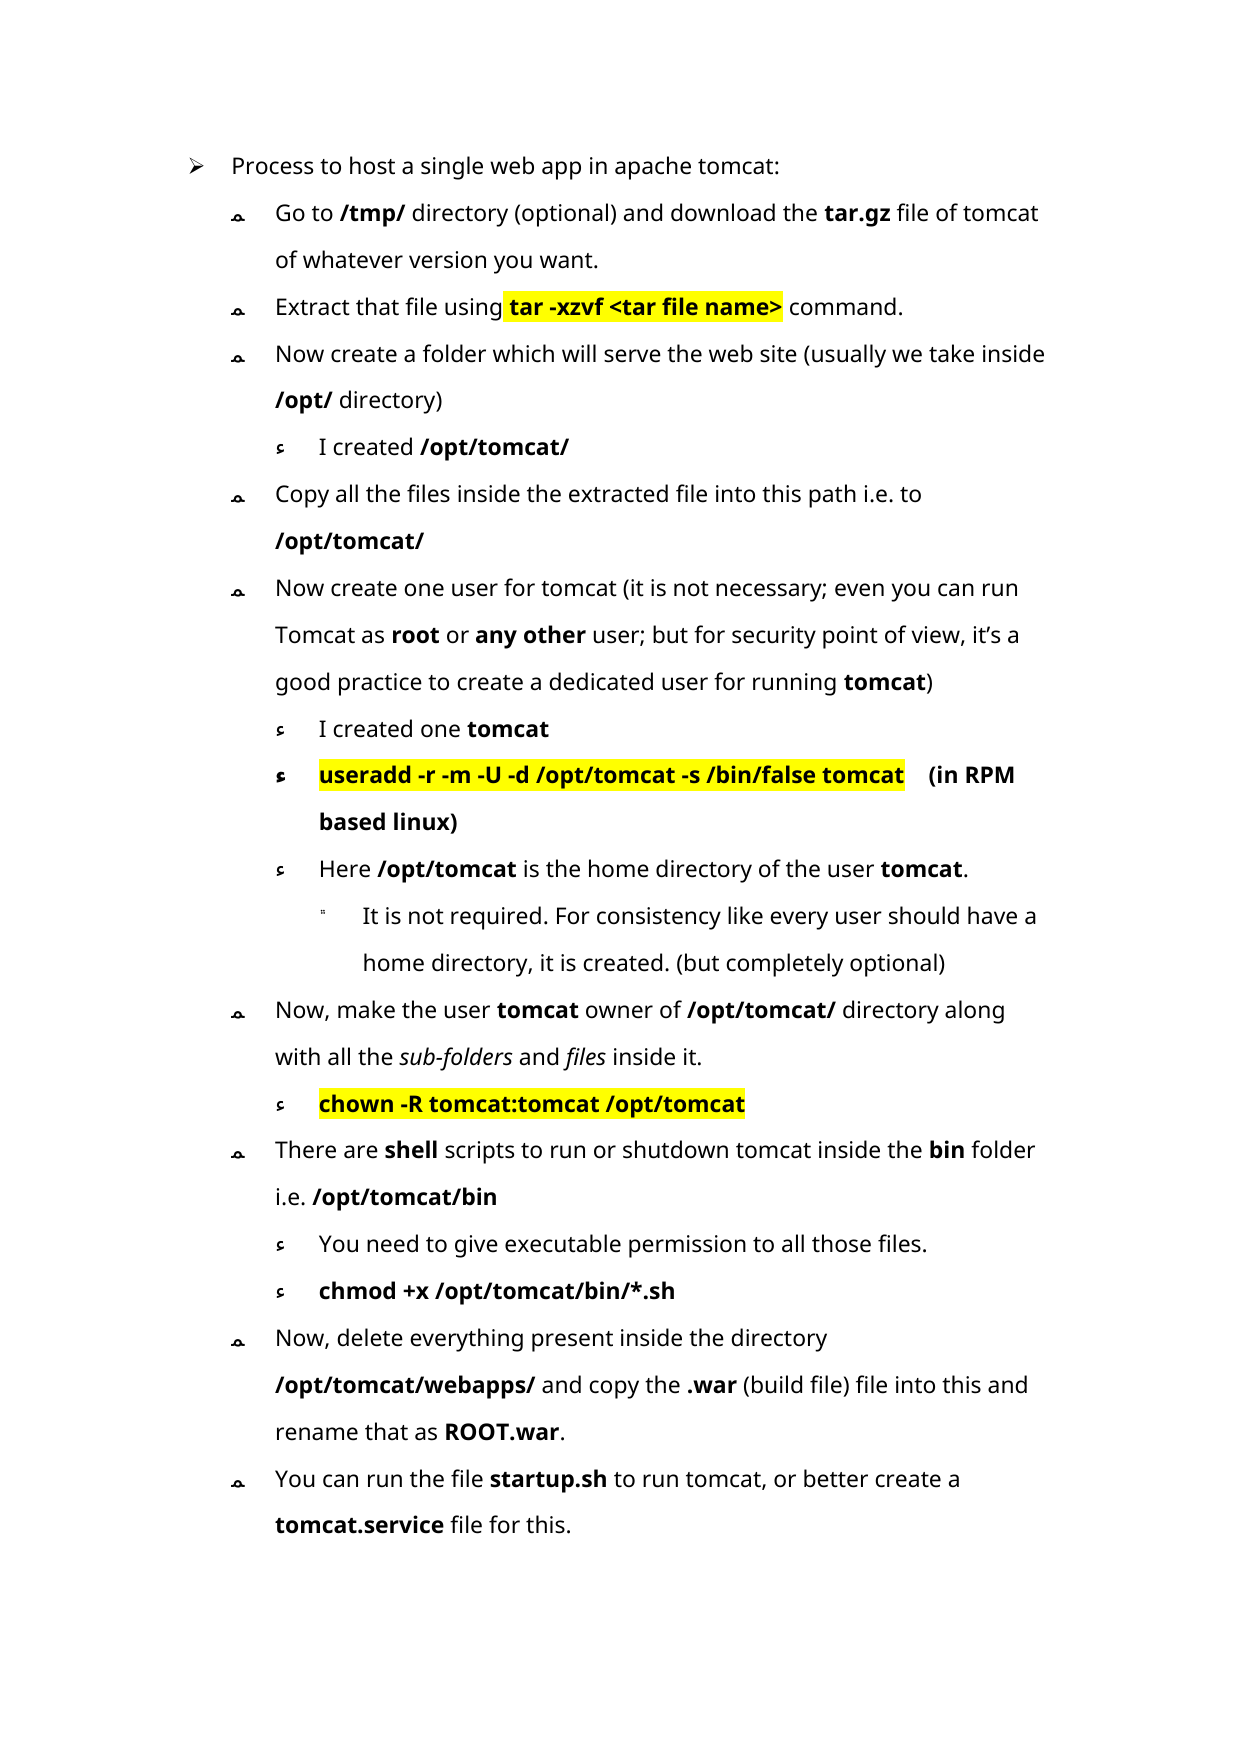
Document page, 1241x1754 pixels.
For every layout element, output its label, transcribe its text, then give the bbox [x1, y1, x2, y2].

list chown -R tomcat:tomcat /opt/tomcat [275, 1087, 1053, 1119]
list There are shell scripts to run or shutdown tomcat inside the bin folder i.e. /opt/tomcat/bin [231, 1134, 1053, 1212]
list You need to give executable permission to all those files. [275, 1228, 1053, 1259]
list Process to host a single web app in apache tomcat: [187, 150, 1053, 181]
list Extract that file using tar -xzvf <tar file name> command. [231, 291, 503, 322]
list Copy all the files inside the extracted file into this path i.e. to /opt/tomcat/ [231, 478, 1053, 556]
list useradd -r -m -U -d /opt/tomcat -s /bin/false tomcat (in RPM based linux) [275, 759, 1053, 837]
list Here /opt/tomcat is the home directory of the user tomcat. [275, 853, 1053, 884]
list I created one tomcat [275, 712, 1053, 744]
list Extract that file using tar -xzvf <tar file name> command. [783, 291, 1053, 322]
list Now, delete everything present inside the directory /opt/tomcat/webapps/ and copy the .war (build file) file into this and rename that as ROOT.war. [231, 1322, 1053, 1447]
list Now create one user for tomcat (it is not necessary; even you can run Tomcat as root or any other user; but for security point of view, it’s a good practice to create a dedicated user for running tomcat) [231, 572, 1053, 697]
list You can run the file startup.sh to run tomcat, or better create a tomcat.service file for this. [231, 1462, 1053, 1541]
list It is not required. For consistency like every user should have a home directory, it is created. (but completely optional) [319, 900, 1053, 978]
list Go to /tmp/ directory (optional) and download the tar.gz file of tomcat of whatever version you want. [231, 197, 1053, 275]
list chmod +x /opt/tomcat/bin/*.sh [275, 1275, 1053, 1306]
list I created /opt/tomcat/ [275, 431, 1053, 462]
list Now create a folder which will serve the web site (usually we take inside /opt/ directory) [231, 337, 1053, 416]
list Now, make the user tomcat owner of /opt/tomcat/ directory along with all the sub-folders and files inside it. [231, 994, 1053, 1072]
